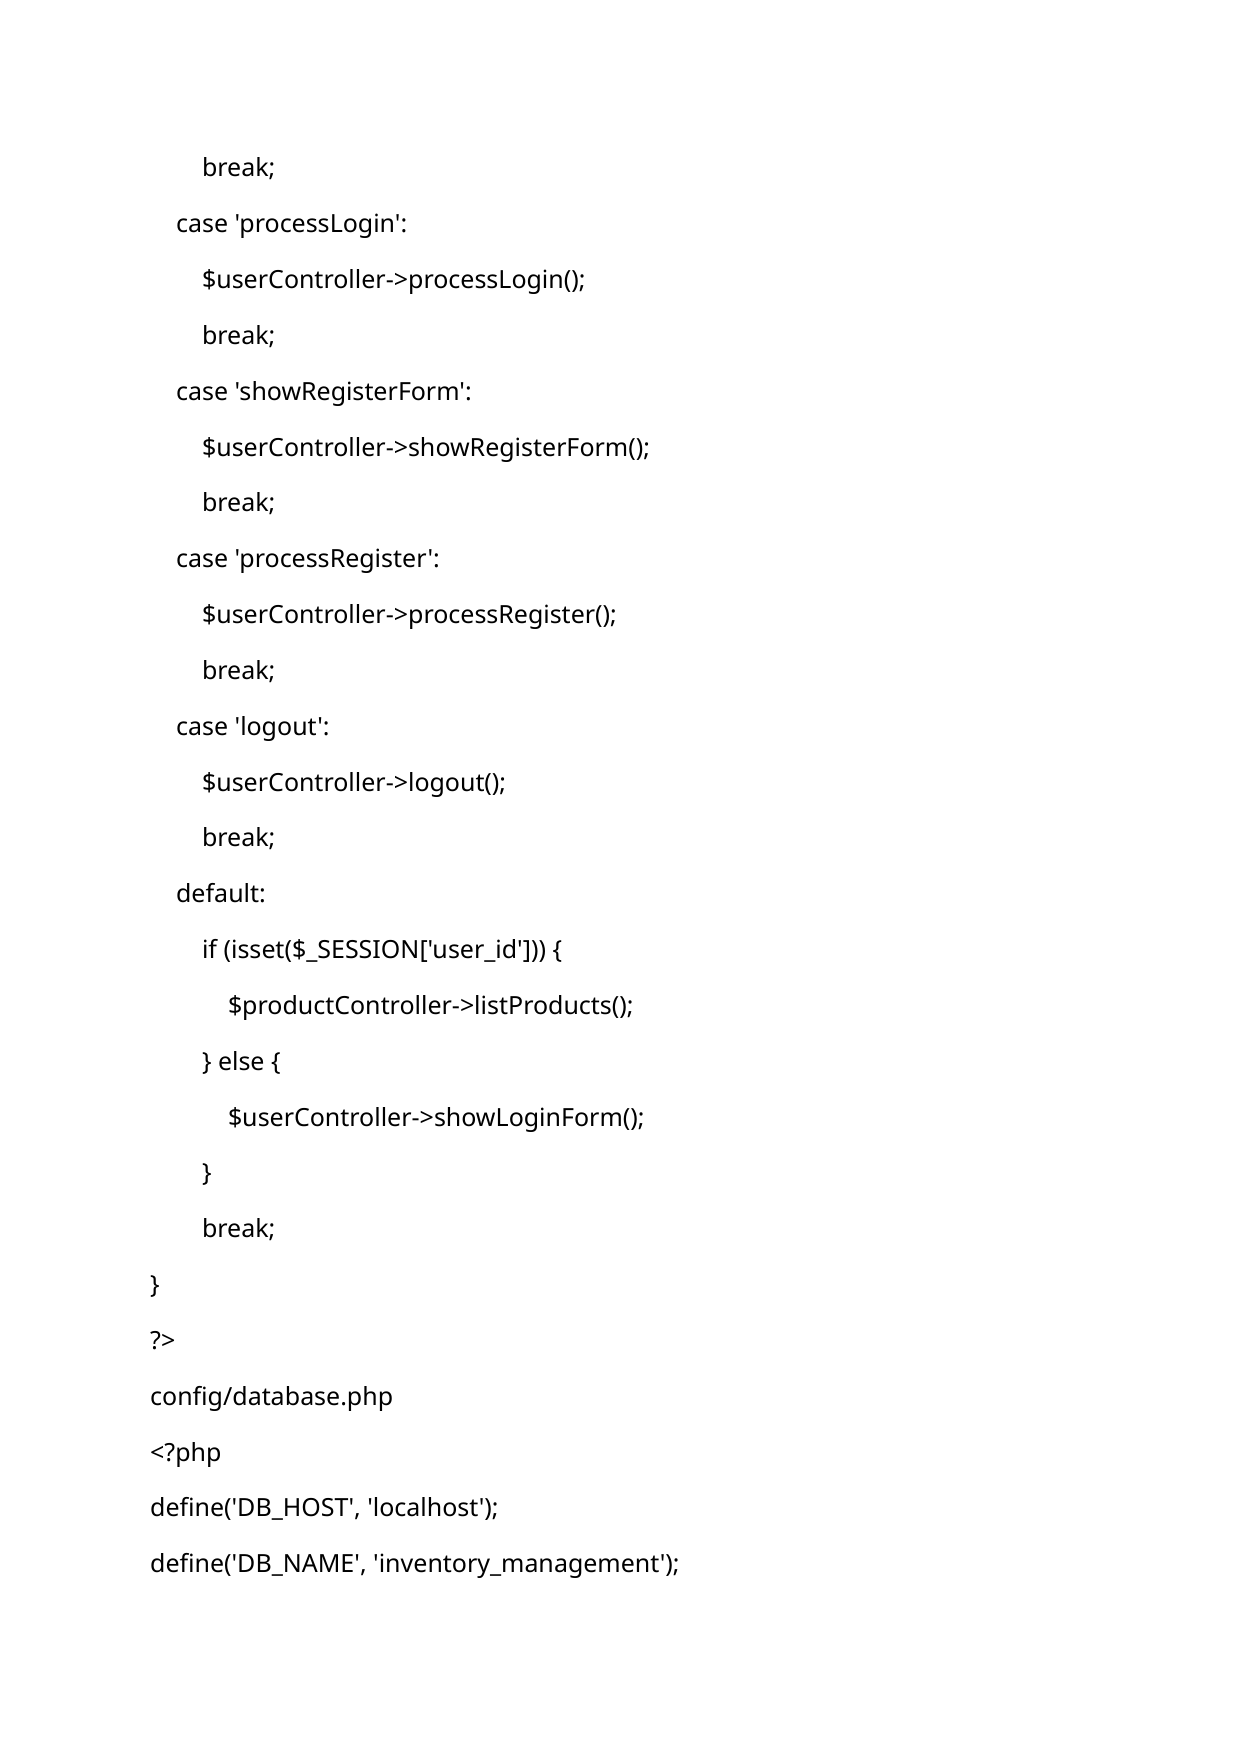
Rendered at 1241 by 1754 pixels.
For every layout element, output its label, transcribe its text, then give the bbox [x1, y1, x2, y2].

text break; [150, 150, 1090, 184]
text $userController->processRegister(); [150, 597, 1090, 631]
text define('DB_NAME', 'inventory_management'); [150, 1546, 1090, 1580]
text break; [150, 820, 1090, 854]
text $productController->listProducts(); [150, 987, 1090, 1022]
text $userController->showLoginForm(); [150, 1099, 1090, 1133]
text case 'logout': [150, 708, 1090, 742]
text } [150, 1155, 1090, 1189]
text default: [150, 876, 1090, 910]
text break; [150, 1211, 1090, 1245]
text config/database.php [150, 1378, 1090, 1412]
text case 'processLogin': [150, 206, 1090, 240]
text $userController->showRegisterForm(); [150, 429, 1090, 463]
text break; [150, 652, 1090, 687]
text } else { [150, 1043, 1090, 1077]
text break; [150, 485, 1090, 519]
text define('DB_HOST', 'localhost'); [150, 1490, 1090, 1524]
text case 'showRegisterForm': [150, 373, 1090, 407]
text $userController->processLogin(); [150, 262, 1090, 296]
text case 'processRegister': [150, 541, 1090, 575]
text $userController->logout(); [150, 764, 1090, 798]
text <?php [150, 1434, 1090, 1468]
text } [150, 1267, 1090, 1301]
text if (isset($_SESSION['user_id'])) { [150, 932, 1090, 966]
text break; [150, 317, 1090, 352]
text ?> [150, 1322, 1090, 1357]
